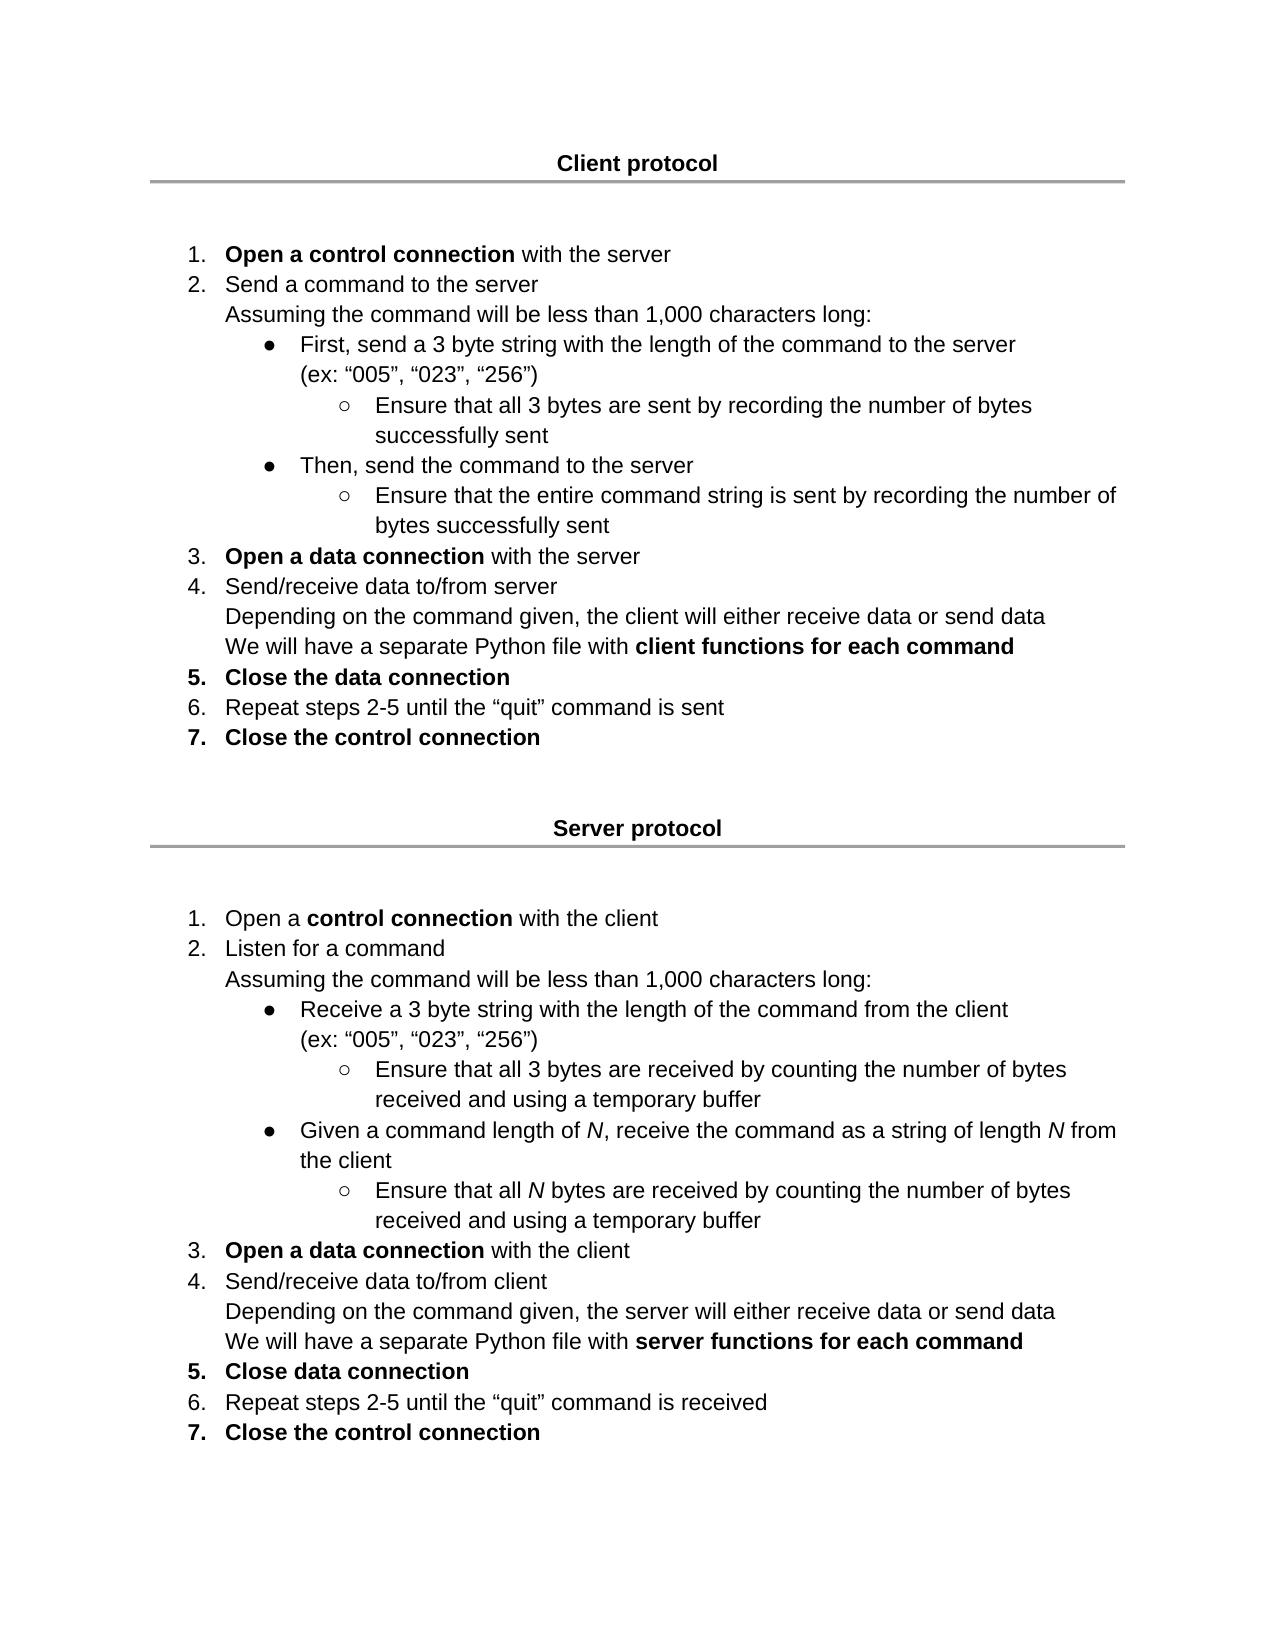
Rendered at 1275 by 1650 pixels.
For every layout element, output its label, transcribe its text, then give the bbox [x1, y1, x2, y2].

text We will have a separate Python file with server functions for each command [150, 1328, 1125, 1354]
list Close the control connection [187, 1419, 1125, 1445]
list Close the control connection [187, 724, 1125, 750]
text (ex: “005”, “023”, “256”) [300, 1026, 1125, 1052]
list Send/receive data to/from client [187, 1268, 1125, 1294]
list Open a control connection with the client [187, 905, 1125, 932]
list Open a control connection with the server [187, 241, 1125, 267]
list Receive a 3 byte string with the length of the command from the client [262, 996, 1125, 1022]
list Given a command length of N, receive the command as a string of length N from the client [262, 1117, 1125, 1173]
list Ensure that all 3 bytes are received by counting the number of bytes received and using a temporary buffer [337, 1056, 1125, 1113]
text We will have a separate Python file with client functions for each command [150, 633, 1125, 660]
list Close data connection [187, 1358, 1125, 1385]
list Repeat steps 2-5 until the “quit” command is sent [187, 694, 1125, 720]
list Send a command to the server [187, 271, 1125, 297]
list Close the data connection [187, 663, 1125, 690]
list First, send a 3 byte string with the length of the command to the server [262, 331, 1125, 358]
text Depending on the command given, the client will either receive data or send data [150, 603, 1125, 629]
text (ex: “005”, “023”, “256”) [150, 361, 1125, 388]
text Assuming the command will be less than 1,000 characters long: [150, 966, 1125, 992]
list Ensure that all N bytes are received by counting the number of bytes received and using a temporary buffer [337, 1177, 1125, 1234]
list Listen for a command [187, 935, 1125, 962]
list Repeat steps 2-5 until the “quit” command is received [187, 1388, 1125, 1415]
text Client protocol [150, 150, 1125, 176]
text Server protocol [150, 814, 1125, 841]
list Send/receive data to/from server [187, 573, 1125, 599]
list Then, send the command to the server [262, 452, 1125, 478]
list Open a data connection with the server [187, 543, 1125, 569]
text Depending on the command given, the server will either receive data or send data [150, 1298, 1125, 1324]
list Ensure that the entire command string is sent by recording the number of bytes successfully sent [337, 482, 1125, 539]
list Ensure that all 3 bytes are sent by recording the number of bytes successfully sent [337, 392, 1125, 448]
text Assuming the command will be less than 1,000 characters long: [225, 301, 1125, 327]
list Open a data connection with the client [187, 1237, 1125, 1264]
